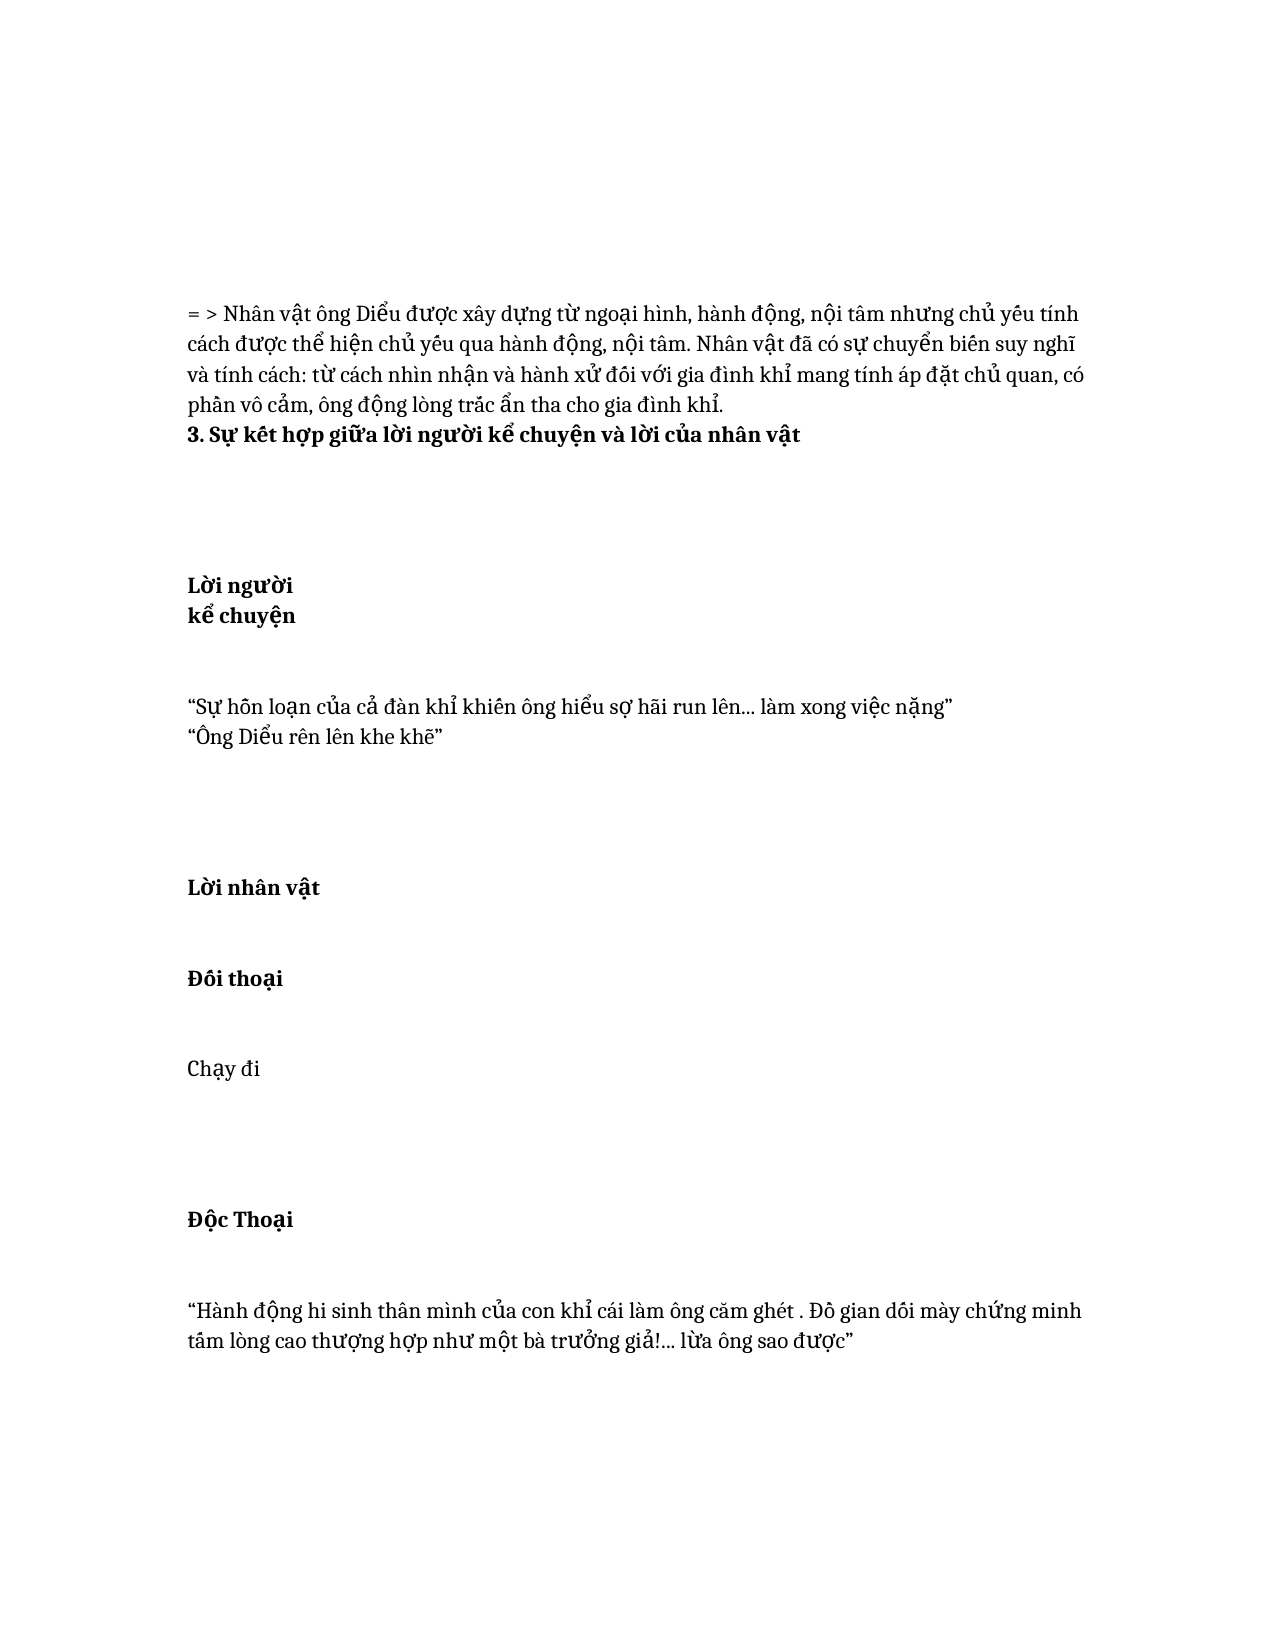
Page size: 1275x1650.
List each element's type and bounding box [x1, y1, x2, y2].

text [187, 150, 1087, 1475]
